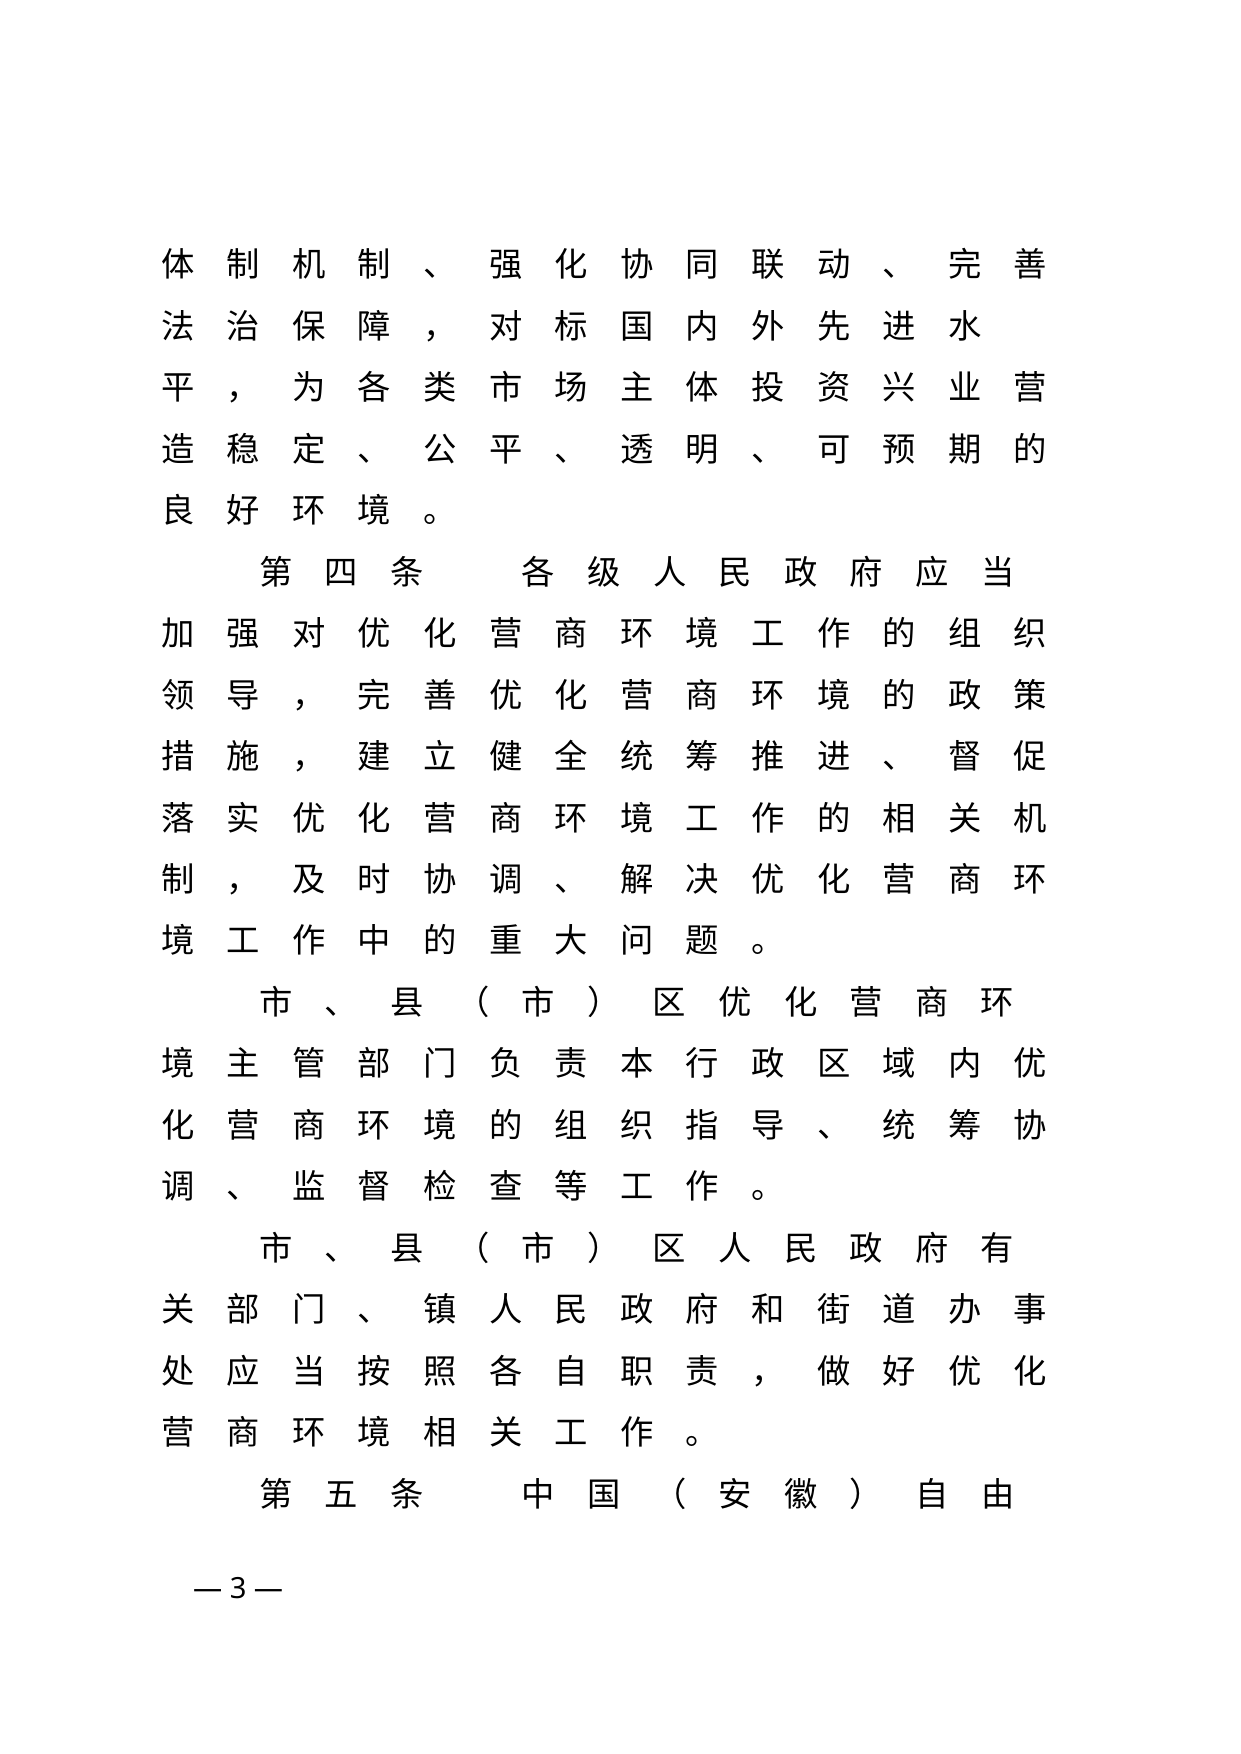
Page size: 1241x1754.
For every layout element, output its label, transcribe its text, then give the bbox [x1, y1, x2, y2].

text 第四条 各级人民政府应当加强对优化营商环境工作的组织领导，完善优化营商环境的政策措施，建立健全统筹推进、督促落实优化营商环境工作的相关机制，及时协调、解决优化营商环境工作中的重大问题。 [161, 539, 1090, 969]
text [161, 232, 1090, 539]
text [161, 1461, 1090, 1522]
text 市、县（市）区优化营商环境主管部门负责本行政区域内优化营商环境的组织指导、统筹协调、监督检查等工作。 [161, 969, 1090, 1215]
text 市、县（市）区人民政府有关部门、镇人民政府和街道办事处应当按照各自职责，做好优化营商环境相关工作。 [161, 1215, 1090, 1461]
